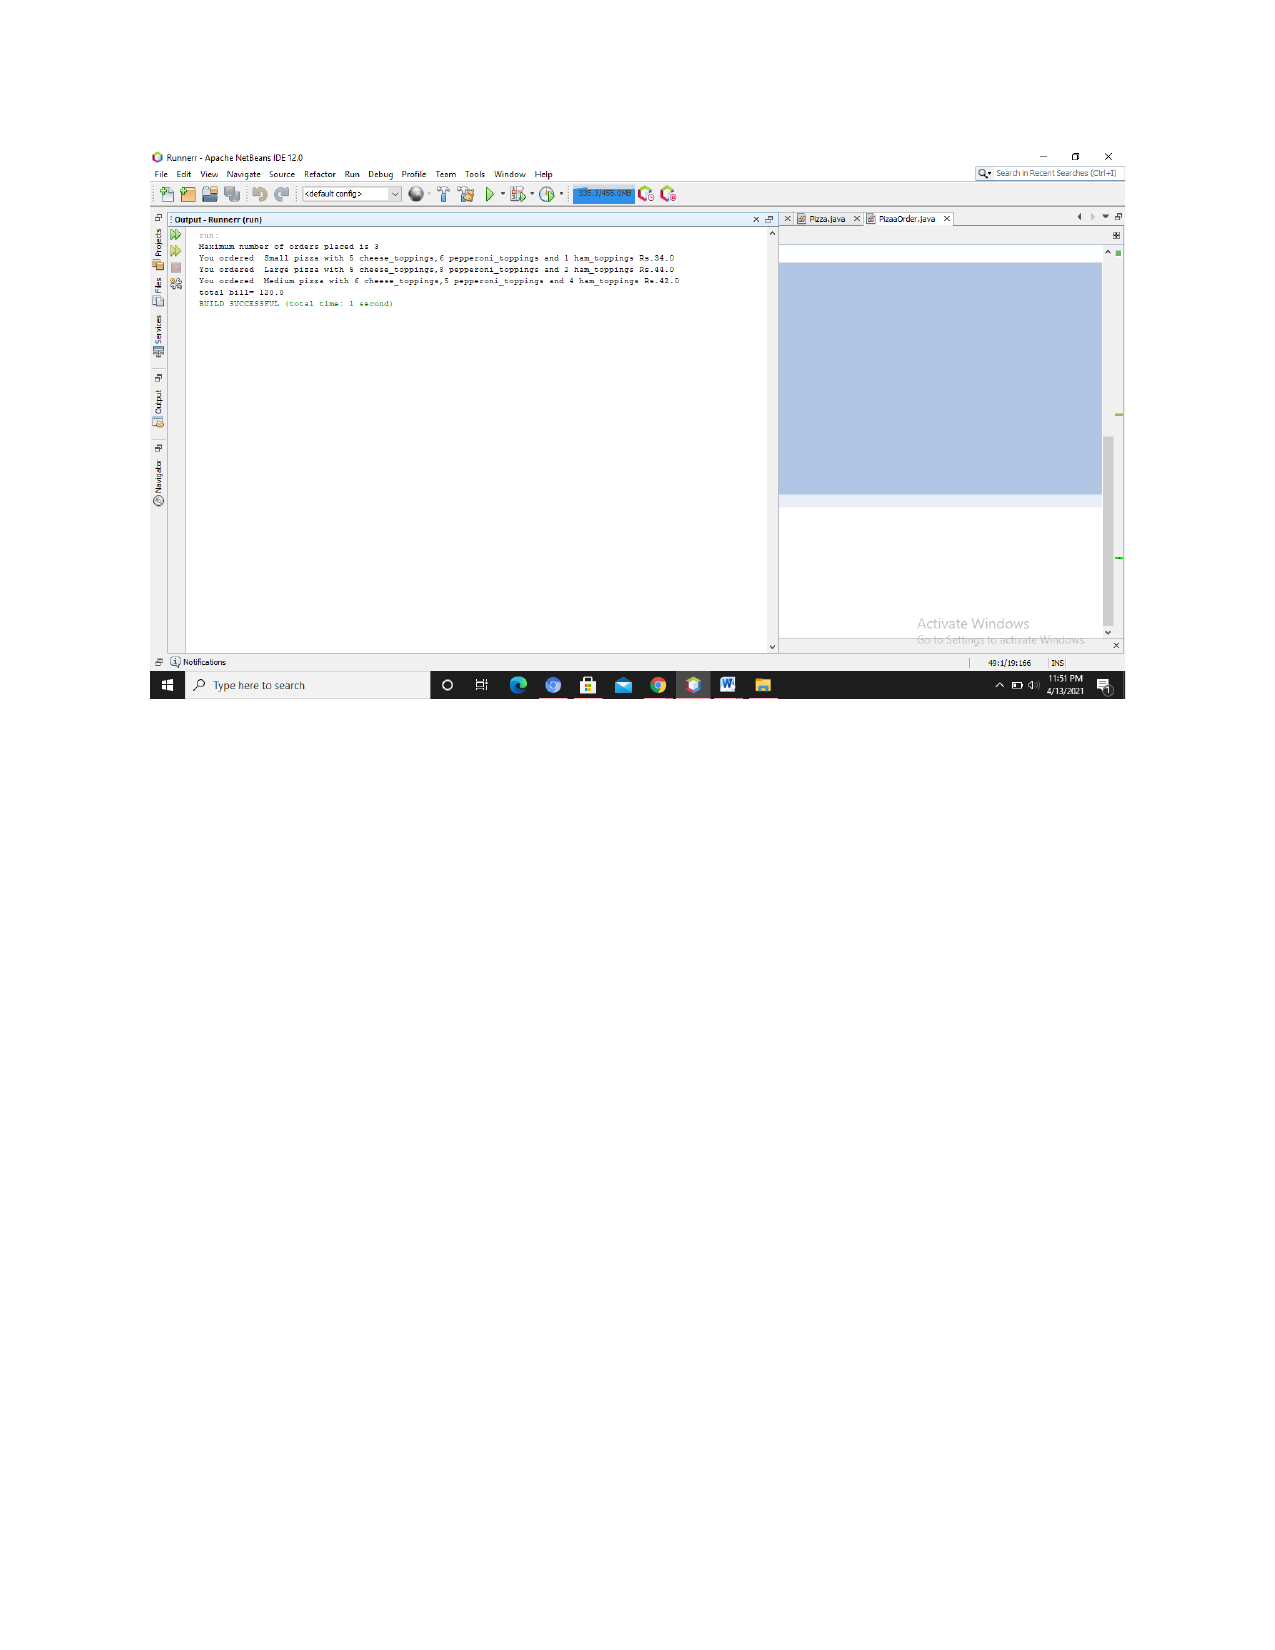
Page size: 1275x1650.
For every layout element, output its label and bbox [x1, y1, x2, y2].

picture [150, 150, 1125, 699]
